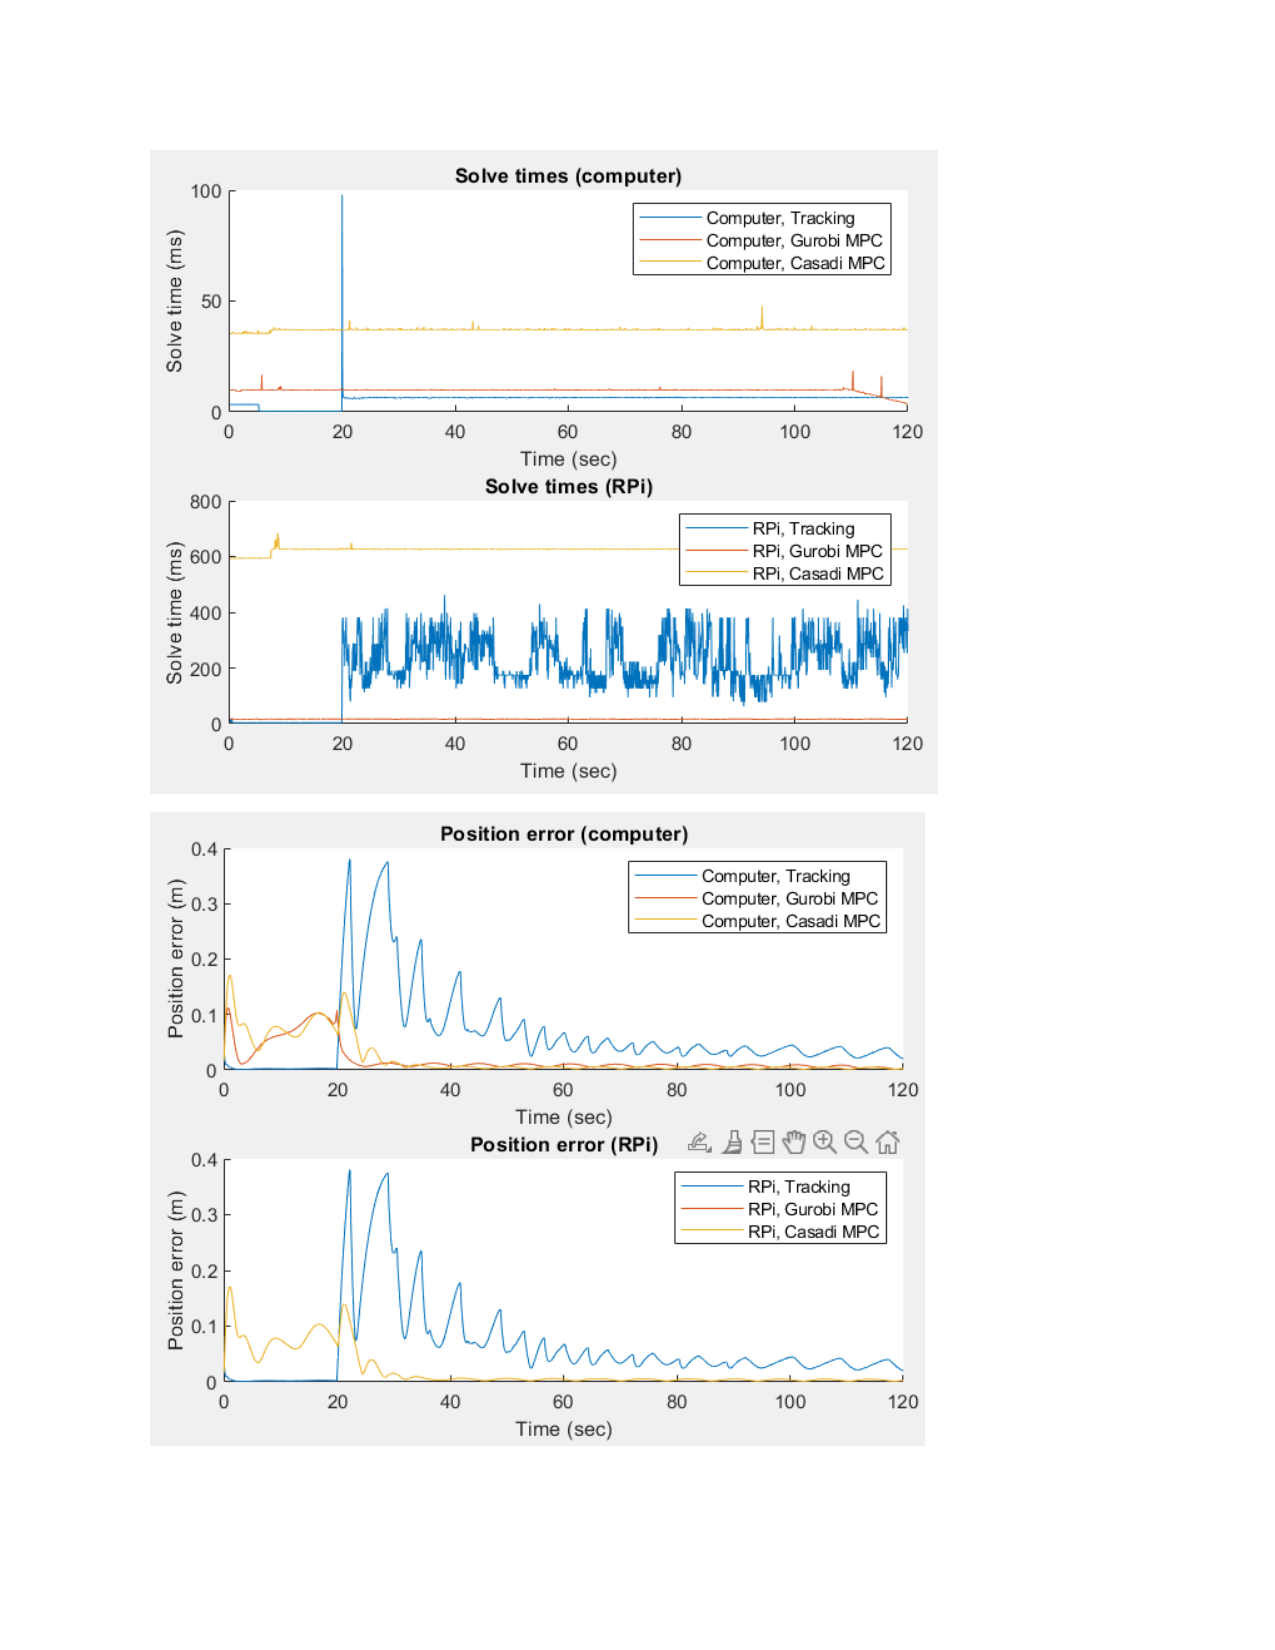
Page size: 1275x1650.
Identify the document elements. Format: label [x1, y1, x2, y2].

picture [150, 150, 938, 794]
picture [150, 812, 926, 1446]
